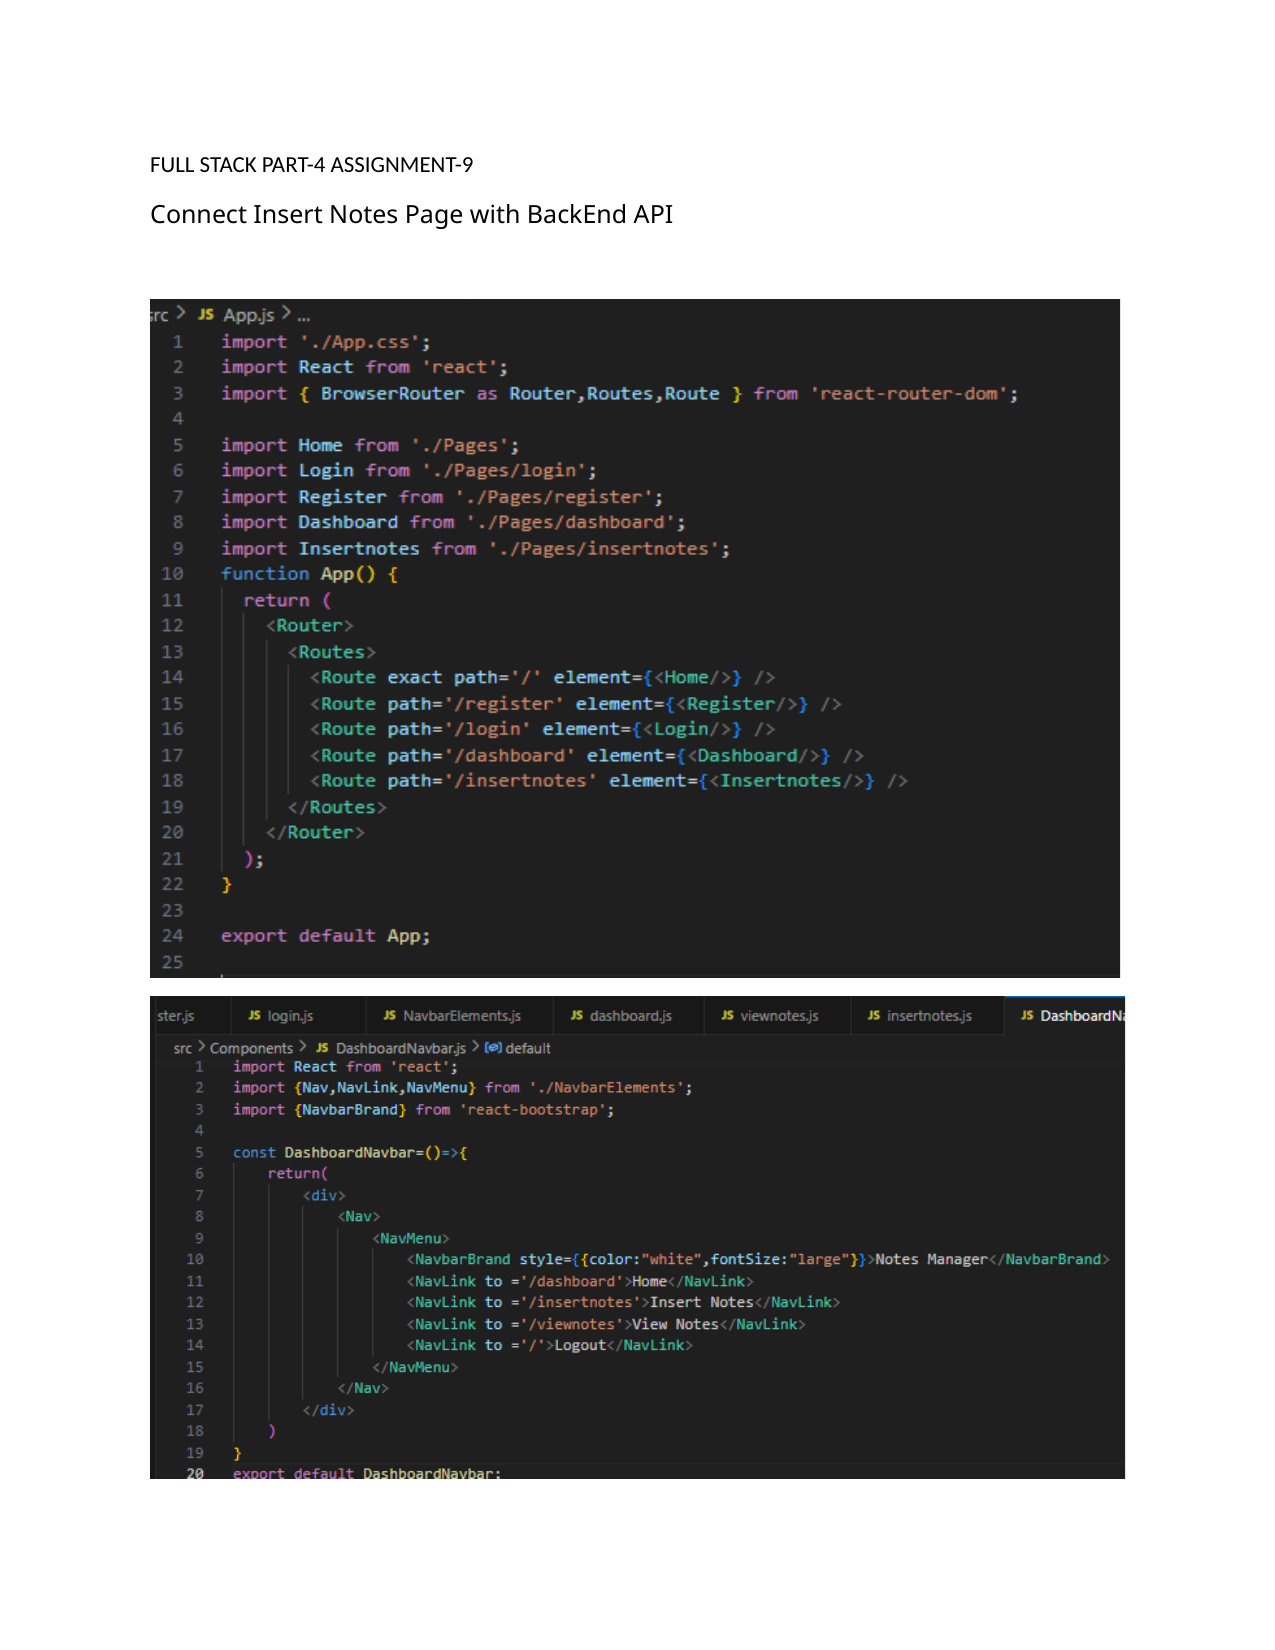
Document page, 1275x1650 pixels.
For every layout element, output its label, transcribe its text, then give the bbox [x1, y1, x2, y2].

picture [150, 299, 1121, 978]
text FULL STACK PART-4 ASSIGNMENT-9 [150, 150, 1125, 178]
picture [150, 996, 1125, 1479]
text Connect Insert Notes Page with BackEnd API [150, 197, 1125, 231]
